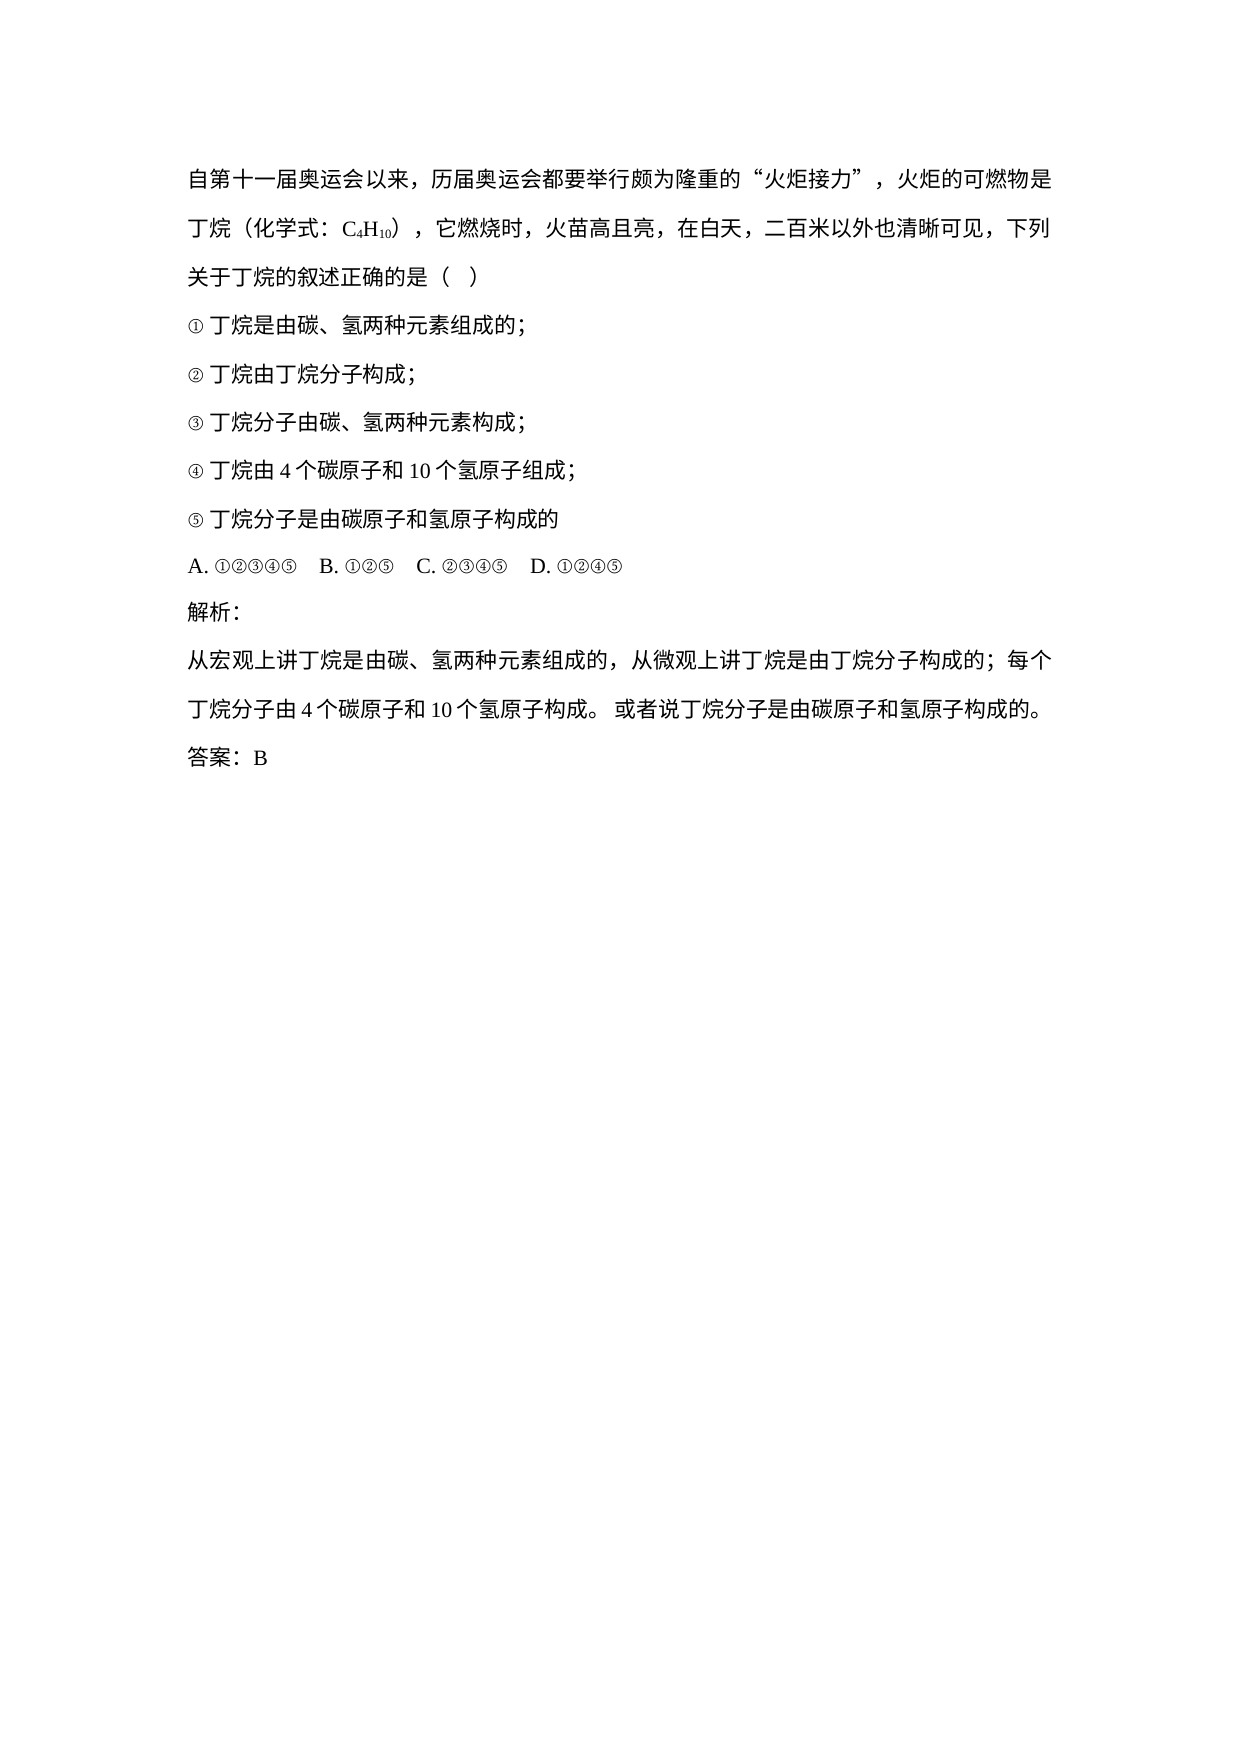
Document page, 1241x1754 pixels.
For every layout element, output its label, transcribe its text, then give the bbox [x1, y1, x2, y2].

text 从宏观上讲丁烷是由碳、氢两种元素组成的，从微观上讲丁烷是由丁烷分子构成的；每个丁烷分子由4个碳原子和10个氢原子构成。 或者说丁烷分子是由碳原子和氢原子构成的。 [187, 643, 1053, 724]
text 解析： [187, 594, 1053, 627]
text ① 丁烷是由碳、氢两种元素组成的； [187, 308, 1053, 340]
text A. ①②③④⑤ B. ①②⑤ C. ②③④⑤ D. ①②④⑤ [187, 549, 1053, 582]
text ③ 丁烷分子由碳、氢两种元素构成； [187, 404, 1053, 437]
text ⑤ 丁烷分子是由碳原子和氢原子构成的 [187, 501, 1053, 534]
text ④ 丁烷由4个碳原子和10个氢原子组成； [187, 453, 1053, 485]
text 自第十一届奥运会以来，历届奥运会都要举行颇为隆重的“火炬接力”，火炬的可燃物是丁烷（化学式：C4H10），它燃烧时，火苗高且亮，在白天，以外也清晰可见，下列关于丁烷的叙述正确的是（ ） [187, 162, 1053, 292]
text ② 丁烷由丁烷分子构成； [187, 356, 1053, 389]
text 答案：B [187, 740, 1053, 772]
